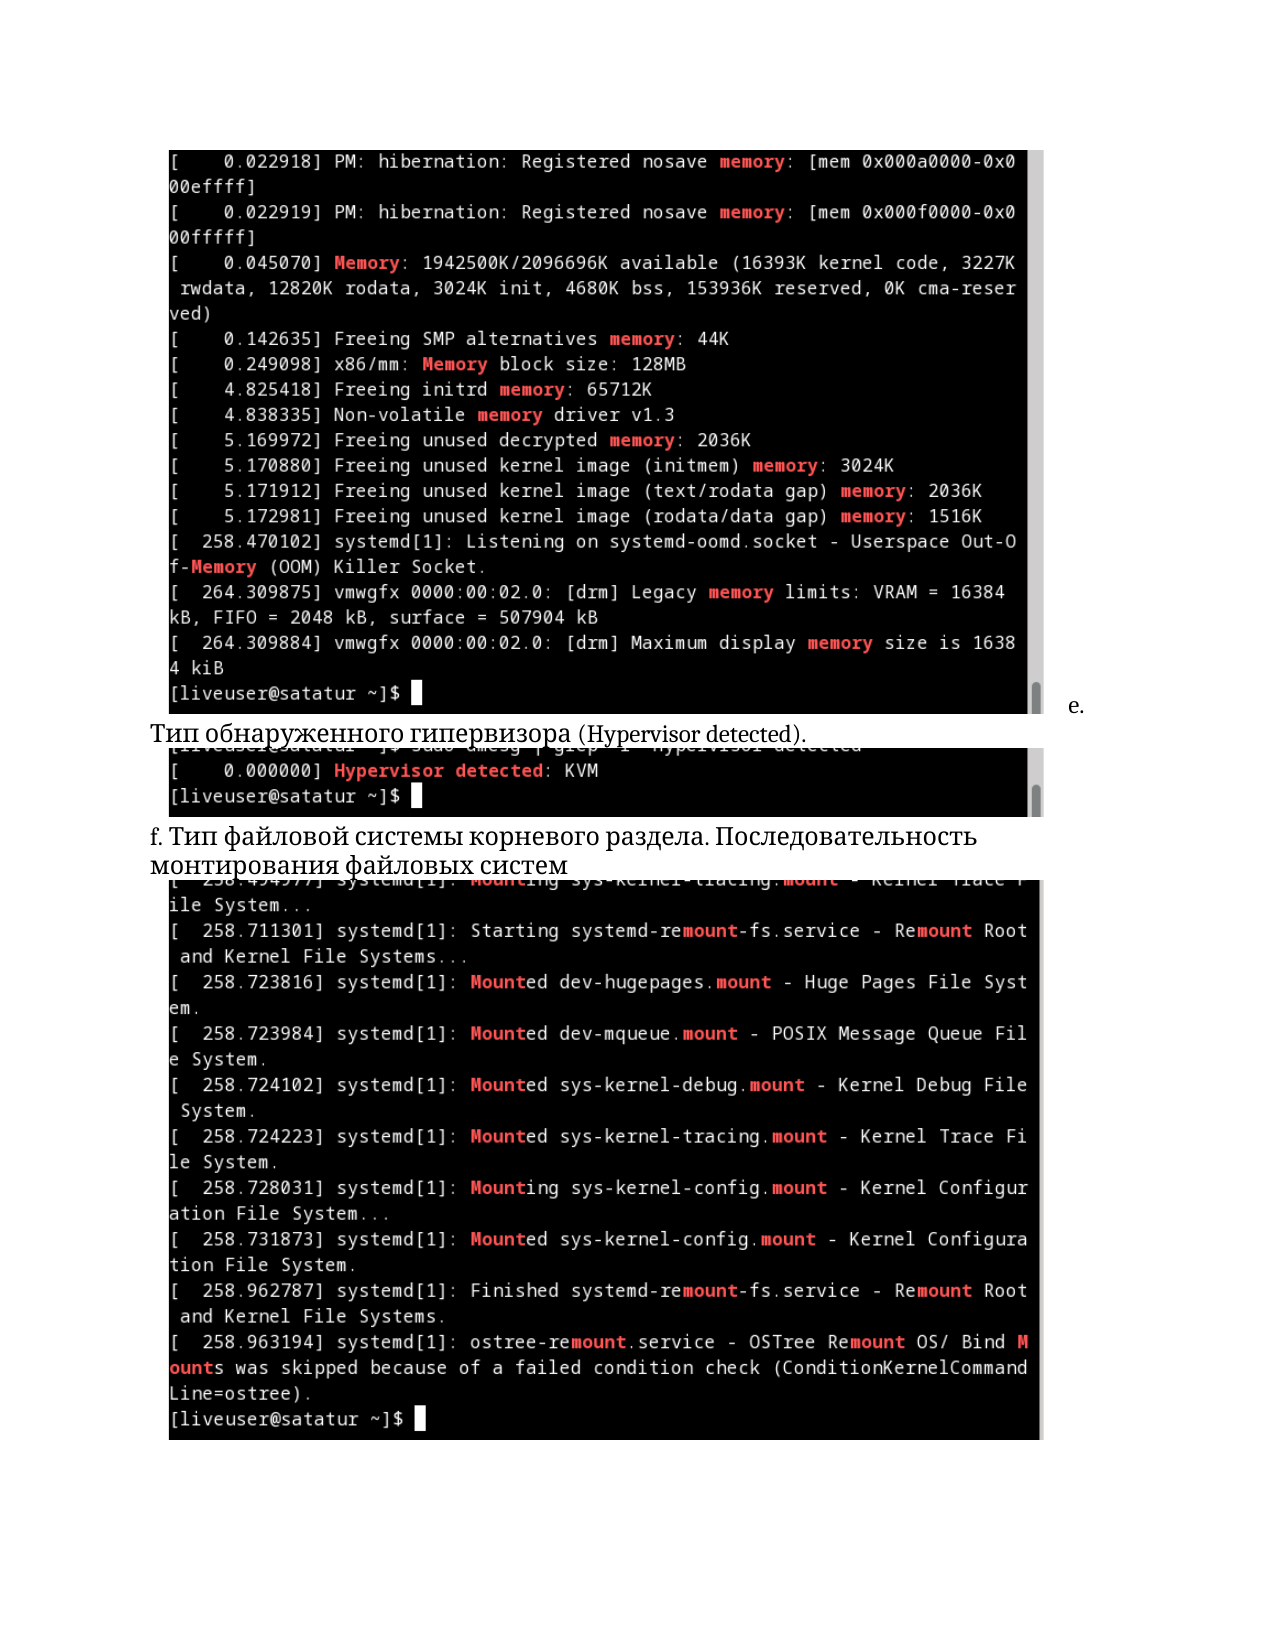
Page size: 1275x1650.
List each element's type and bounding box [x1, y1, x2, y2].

picture [168, 748, 1044, 817]
picture [168, 880, 1044, 1440]
text [150, 150, 1125, 1439]
picture [168, 150, 1044, 714]
